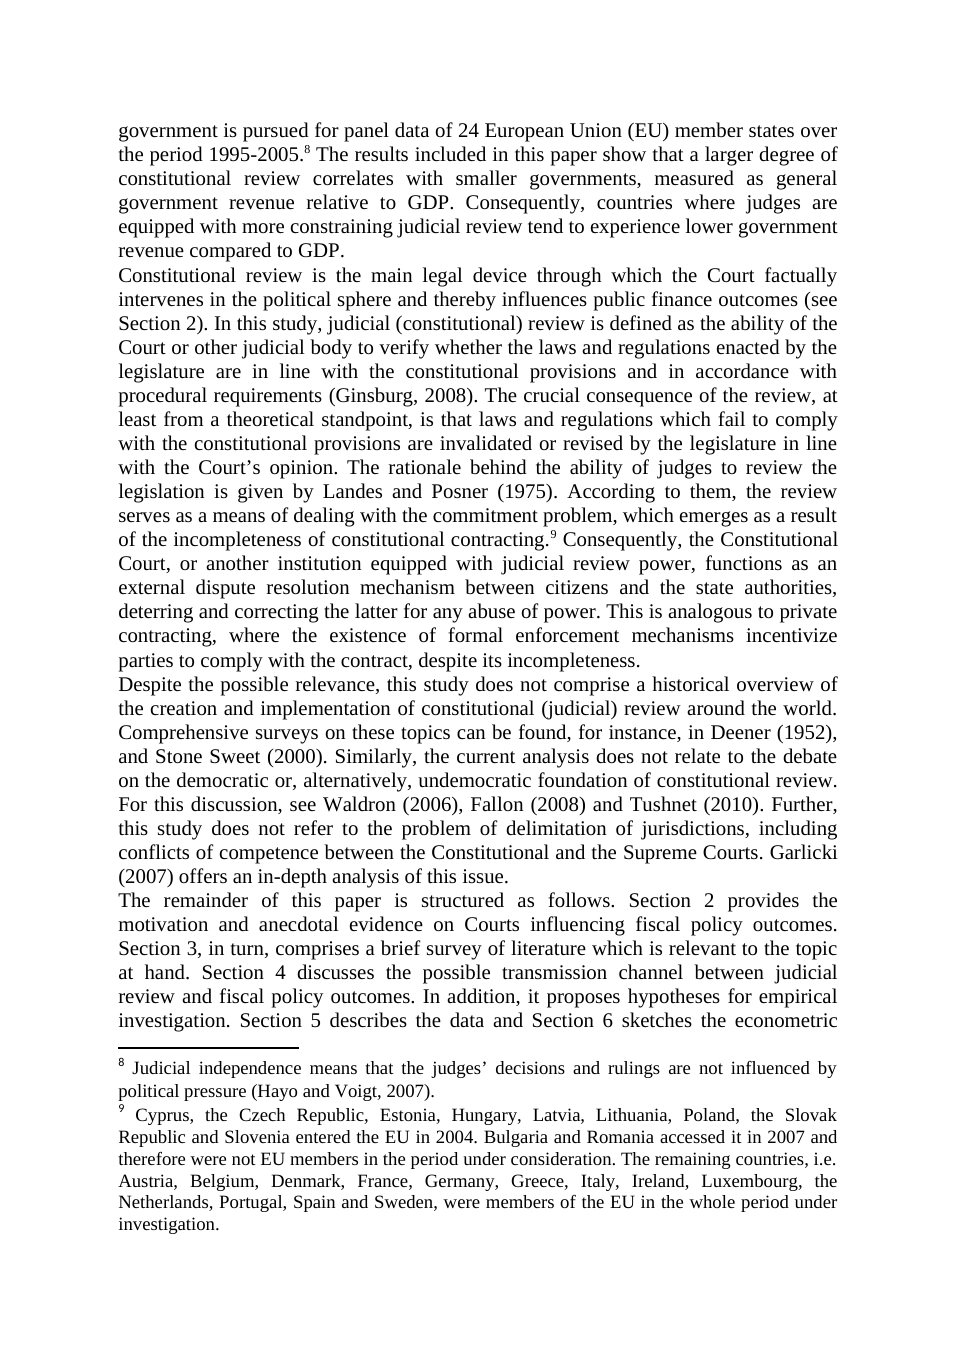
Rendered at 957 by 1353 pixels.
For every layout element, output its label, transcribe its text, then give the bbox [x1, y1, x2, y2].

text Despite the possible relevance, this study does not comprise a historical overview of the creation and implementation of constitutional (judicial) review around the world. Comprehensive surveys on these topics can be found, for instance, in Deener (1952), and Stone Sweet (2000). Similarly, the current analysis does not relate to the debate on the democratic or, alternatively, undemocratic foundation of constitutional review. For this discussion, see Waldron (2006), Fallon (2008) and Tushnet (2010). Further, this study does not refer to the problem of delimitation of jurisdictions, including conflicts of competence between the Constitutional and the Supreme Courts. Garlicki (2007) offers an in-depth analysis of this issue. [118, 672, 838, 888]
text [118, 888, 838, 1032]
text Overall, this paper presents a positive analysis. To be precise, its main purpose is to examine empirically whether any systematic way exists in which the judicial review shapes fiscal policy outcomes. The general hypotheses are derived based on the strategic interaction model and the assumption that the Constitutional Courts seek public support and reflect general public opinion (Vanberg, 2005). Hence, this study relies on the literature strand relating to the Constitutional Court as a majoritarian institution. The preliminary empirical investigation with respect to the size of government is pursued for panel data of 24 European Union (EU) member states over the period 1995-2005. The results included in this paper show that a larger degree of constitutional review correlates with smaller governments, measured as general government revenue relative to GDP. Consequently, countries where judges are equipped with more constraining judicial review tend to experience lower government revenue compared to GDP. [118, 118, 838, 262]
text Constitutional review is the main legal device through which the Court factually intervenes in the political sphere and thereby influences public finance outcomes (see Section 2). In this study, judicial (constitutional) review is defined as the ability of the Court or other judicial body to verify whether the laws and regulations enacted by the legislature are in line with the constitutional provisions and in accordance with procedural requirements (Ginsburg, 2008). The crucial consequence of the review, at least from a theoretical standpoint, is that laws and regulations which fail to comply with the constitutional provisions are invalidated or revised by the legislature in line with the Court’s opinion. The rationale behind the ability of judges to review the legislation is given by Landes and Posner (1975). According to them, the review serves as a means of dealing with the commitment problem, which emerges as a result of the incompleteness of constitutional contracting. Consequently, the Constitutional Court, or another institution equipped with judicial review power, functions as an external dispute resolution mechanism between citizens and the state authorities, deterring and correcting the latter for any abuse of power. This is analogous to private contracting, where the existence of formal enforcement mechanisms incentivize parties to comply with the contract, despite its incompleteness. [118, 262, 838, 672]
